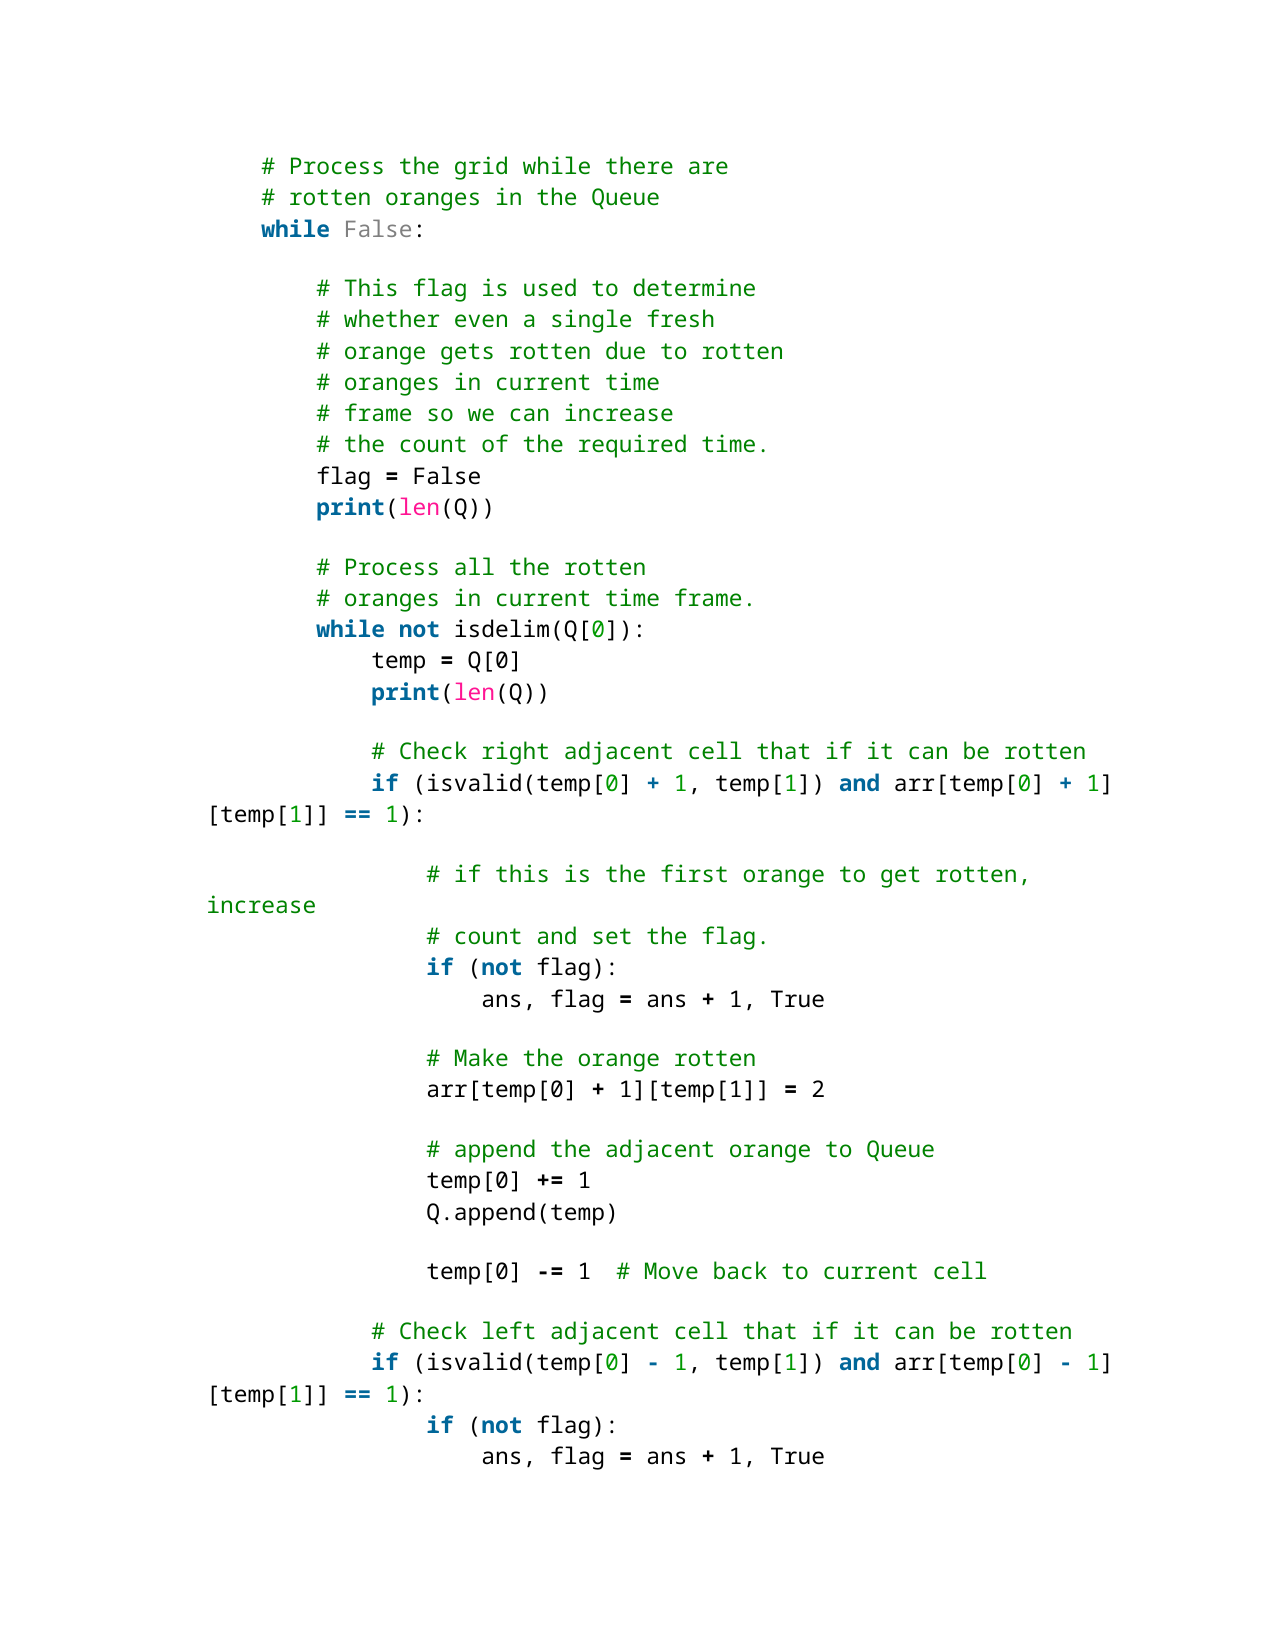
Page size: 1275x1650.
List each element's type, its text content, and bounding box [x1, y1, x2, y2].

text # Check left adjacent cell that if it can be rotten [206, 1315, 1125, 1346]
text Q.append(temp) [206, 1196, 1125, 1227]
text # Make the orange rotten [206, 1042, 1125, 1073]
text temp[0] -= 1 # Move back to current cell [206, 1255, 1125, 1287]
text # orange gets rotten due to rotten [206, 335, 1125, 366]
text while not isdelim(Q[0]): [206, 613, 1125, 644]
text # Check right adjacent cell that if it can be rotten [206, 735, 1125, 767]
text if (not flag): [206, 1409, 1125, 1440]
text # This flag is used to determine [206, 272, 1125, 303]
text if (not flag): [206, 951, 1125, 982]
text while False: [206, 212, 1125, 244]
text # Process all the rotten [206, 551, 1125, 582]
text # rotten oranges in the Queue [206, 181, 1125, 212]
text # count and set the flag. [206, 920, 1125, 951]
text temp[0] += 1 [206, 1164, 1125, 1196]
text # oranges in current time frame. [206, 582, 1125, 613]
text # frame so we can increase [206, 397, 1125, 428]
text ans, flag = ans + 1, True [206, 1440, 1125, 1471]
text # append the adjacent orange to Queue [206, 1133, 1125, 1164]
text if (isvalid(temp[0] + 1, temp[1]) and arr[temp[0] + 1][temp[1]] == 1): [206, 767, 1125, 829]
text print(len(Q)) [206, 676, 1125, 707]
text ans, flag = ans + 1, True [206, 982, 1125, 1014]
text # the count of the required time. [206, 428, 1125, 460]
text flag = False [206, 460, 1125, 491]
text # Process the grid while there are [206, 150, 1125, 181]
text # if this is the first orange to get rotten, increase [206, 857, 1125, 920]
text temp = Q[0] [206, 644, 1125, 676]
text if (isvalid(temp[0] - 1, temp[1]) and arr[temp[0] - 1][temp[1]] == 1): [206, 1346, 1125, 1409]
text arr[temp[0] + 1][temp[1]] = 2 [206, 1073, 1125, 1105]
text # oranges in current time [206, 366, 1125, 397]
text # whether even a single fresh [206, 303, 1125, 335]
text print(len(Q)) [206, 491, 1125, 522]
